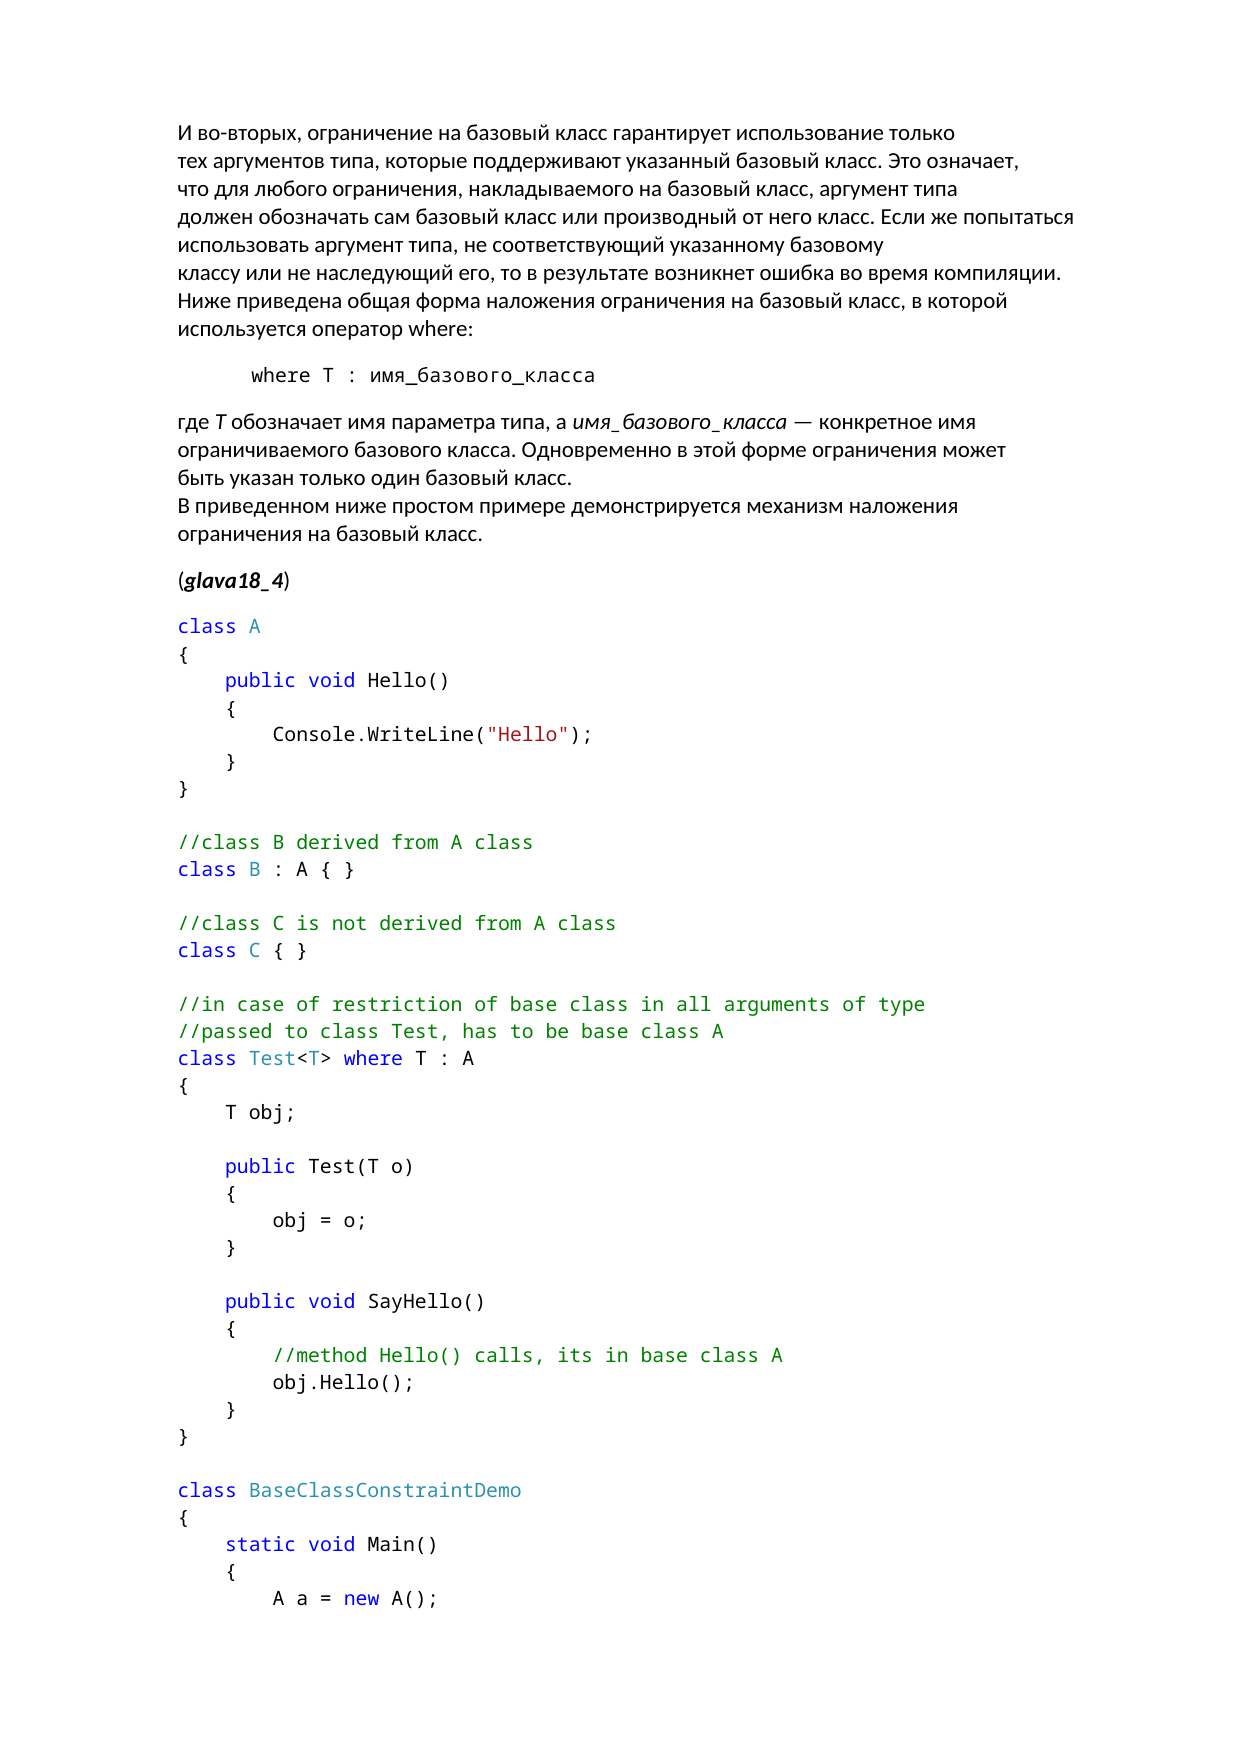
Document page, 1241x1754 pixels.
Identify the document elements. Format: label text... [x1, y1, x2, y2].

text { [177, 694, 1152, 721]
text быть указан только один базовый класс. [177, 463, 1152, 491]
text (glava18_4) [177, 566, 1152, 594]
text //in case of restriction of base class in all arguments of type [177, 991, 1152, 1017]
text public void SayHello() [177, 1287, 1152, 1314]
text T obj; [177, 1098, 1152, 1125]
text } [177, 1395, 1152, 1422]
text используется оператор where: [177, 314, 1152, 342]
text классу или не наследующий его, то в результате возникнет ошибка во время компиляции. [177, 258, 1152, 286]
text //class B derived from A class [177, 829, 1152, 856]
text //method Hello() calls, its in base class A [177, 1341, 1152, 1368]
text public void Hello() [177, 667, 1152, 694]
text //class C is not derived from A class [177, 909, 1152, 937]
text { [177, 1071, 1152, 1098]
text { [177, 1557, 1152, 1584]
text class A [177, 613, 1152, 640]
text } [177, 748, 1152, 775]
text obj = o; [177, 1206, 1152, 1233]
text И во-вторых, ограничение на базовый класс гарантирует использование только [177, 118, 1152, 146]
text where Т : имя_базового_класса [177, 361, 1152, 388]
text что для любого ограничения, накладываемого на базовый класс, аргумент типа [177, 174, 1152, 202]
text static void Main() [177, 1530, 1152, 1557]
text public Test(T o) [177, 1152, 1152, 1179]
text } [177, 775, 1152, 802]
text тех аргументов типа, которые поддерживают указанный базовый класс. Это означает, [177, 146, 1152, 174]
text class Test<T> where T : A [177, 1044, 1152, 1071]
text { [177, 640, 1152, 667]
text ограничиваемого базового класса. Одновременно в этой форме ограничения может [177, 435, 1152, 463]
text } [177, 1233, 1152, 1260]
text { [177, 1503, 1152, 1530]
text obj.Hello(); [177, 1368, 1152, 1395]
text } [177, 1422, 1152, 1449]
text использовать аргумент типа, не соответствующий указанному базовому [177, 230, 1152, 258]
text //passed to class Test, has to be base class A [177, 1017, 1152, 1044]
text Console.WriteLine("Hello"); [177, 721, 1152, 748]
text class C { } [177, 937, 1152, 963]
text class BaseClassConstraintDemo [177, 1476, 1152, 1503]
text В приведенном ниже простом примере демонстрируется механизм наложения [177, 491, 1152, 519]
text должен обозначать сам базовый класс или производный от него класс. Если же попытаться [177, 202, 1152, 230]
text { [177, 1179, 1152, 1206]
text class B : A { } [177, 856, 1152, 883]
text где T обозначает имя параметра типа, а имя_базового_класса — конкретное имя [177, 407, 1152, 435]
text A a = new A(); [177, 1584, 1152, 1611]
text { [177, 1314, 1152, 1341]
text ограничения на базовый класс. [177, 519, 1152, 547]
text Ниже приведена общая форма наложения ограничения на базовый класс, в которой [177, 286, 1152, 314]
